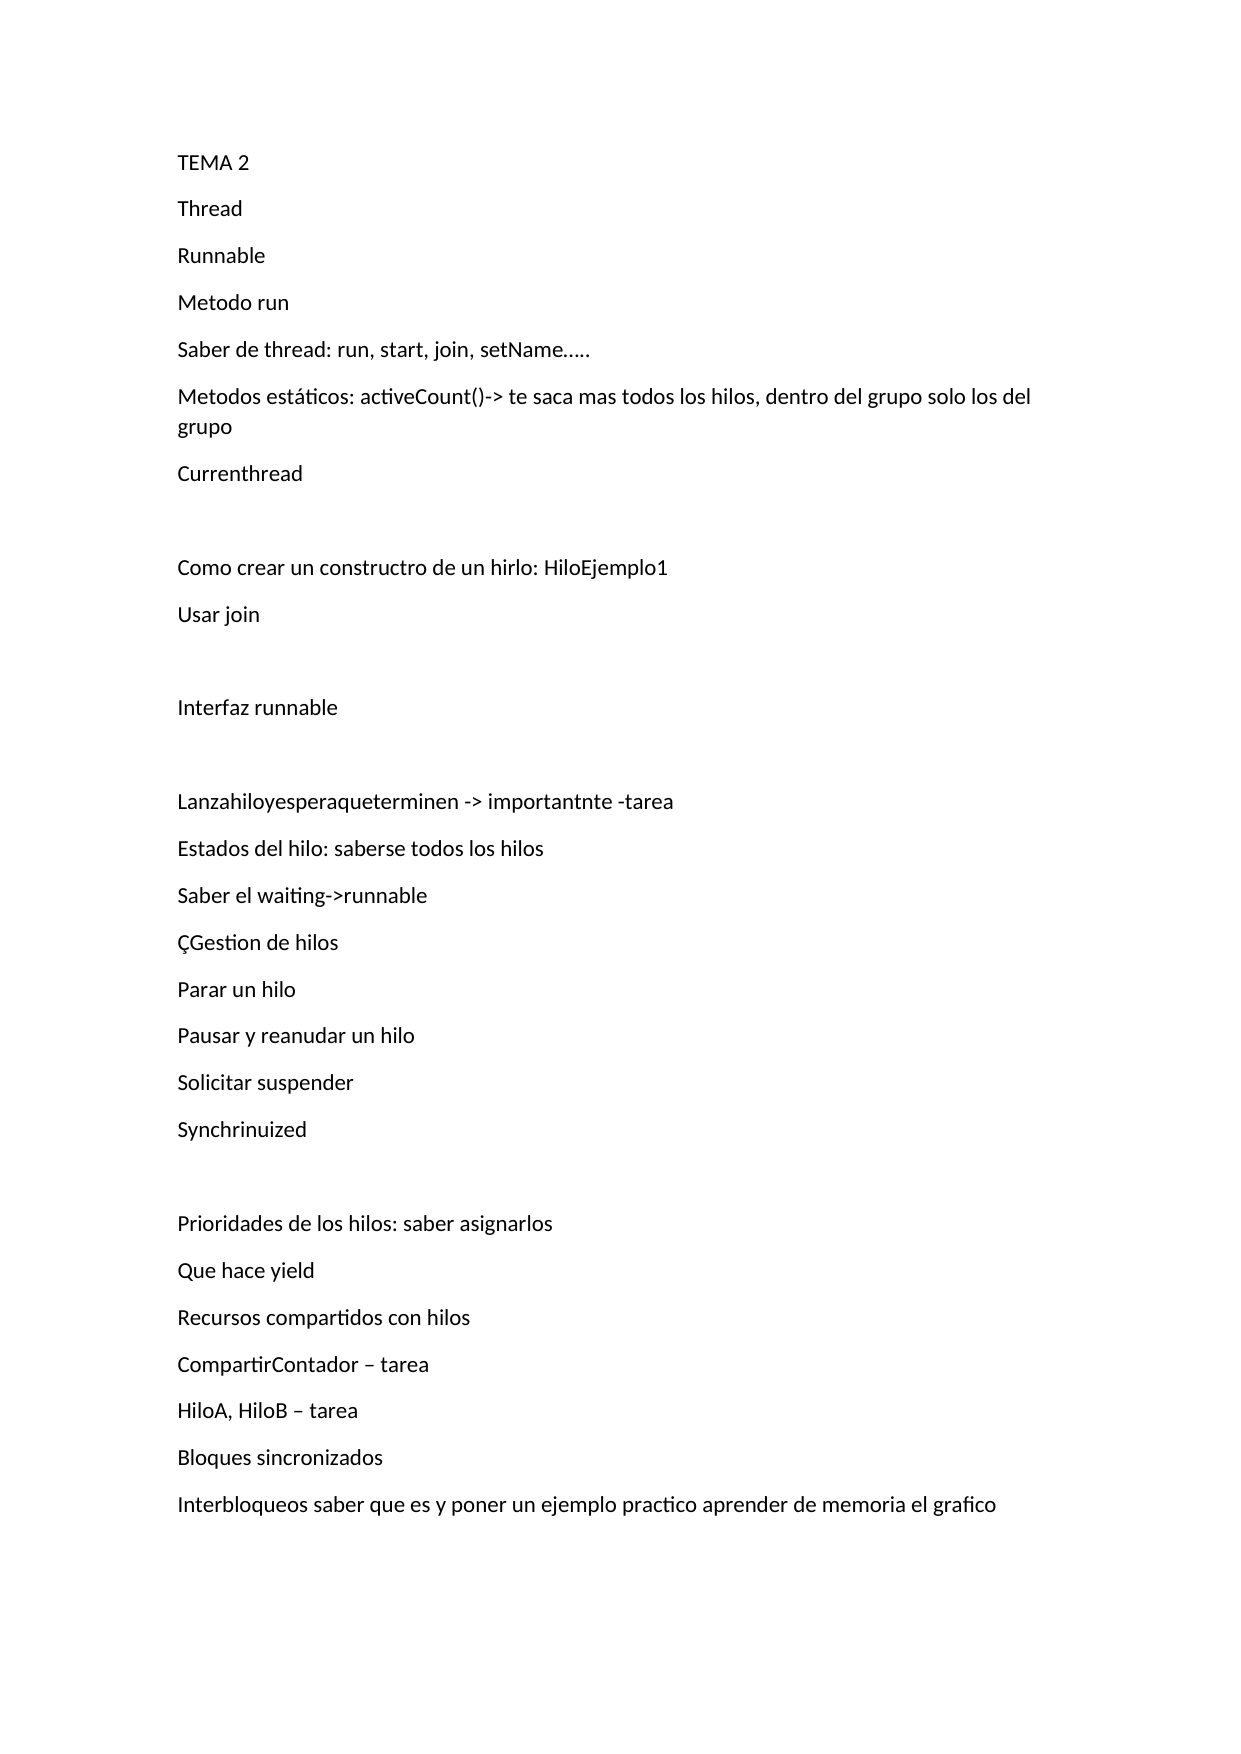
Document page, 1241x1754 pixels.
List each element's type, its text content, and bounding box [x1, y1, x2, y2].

text Saber el waiting->runnable [177, 881, 1063, 909]
text TEMA 2 [177, 148, 1063, 176]
text ÇGestion de hilos [177, 928, 1063, 956]
text Prioridades de los hilos: saber asignarlos [177, 1209, 1063, 1237]
text CompartirContador – tarea [177, 1350, 1063, 1378]
text Bloques sincronizados [177, 1443, 1063, 1471]
text Metodo run [177, 288, 1063, 316]
text HiloA, HiloB – tarea [177, 1397, 1063, 1424]
text Solicitar suspender [177, 1068, 1063, 1096]
text Estados del hilo: saberse todos los hilos [177, 834, 1063, 862]
text Saber de thread: run, start, join, setName….. [177, 335, 1063, 363]
text Interfaz runnable [177, 693, 1063, 721]
text Recursos compartidos con hilos [177, 1303, 1063, 1331]
text Usar join [177, 600, 1063, 628]
text Que hace yield [177, 1256, 1063, 1284]
text Interbloqueos saber que es y poner un ejemplo practico aprender de memoria el grafico [177, 1490, 1063, 1518]
text Currenthread [177, 459, 1063, 487]
text Lanzahiloyesperaqueterminen -> importantnte -tarea [177, 787, 1063, 815]
text Como crear un constructro de un hirlo: HiloEjemplo1 [177, 553, 1063, 581]
text Runnable [177, 241, 1063, 269]
text Thread [177, 194, 1063, 222]
text Parar un hilo [177, 975, 1063, 1003]
text Synchrinuized [177, 1115, 1063, 1143]
text Pausar y reanudar un hilo [177, 1022, 1063, 1049]
text Metodos estáticos: activeCount()-> te saca mas todos los hilos, dentro del grupo solo los del grupo [177, 382, 1063, 440]
